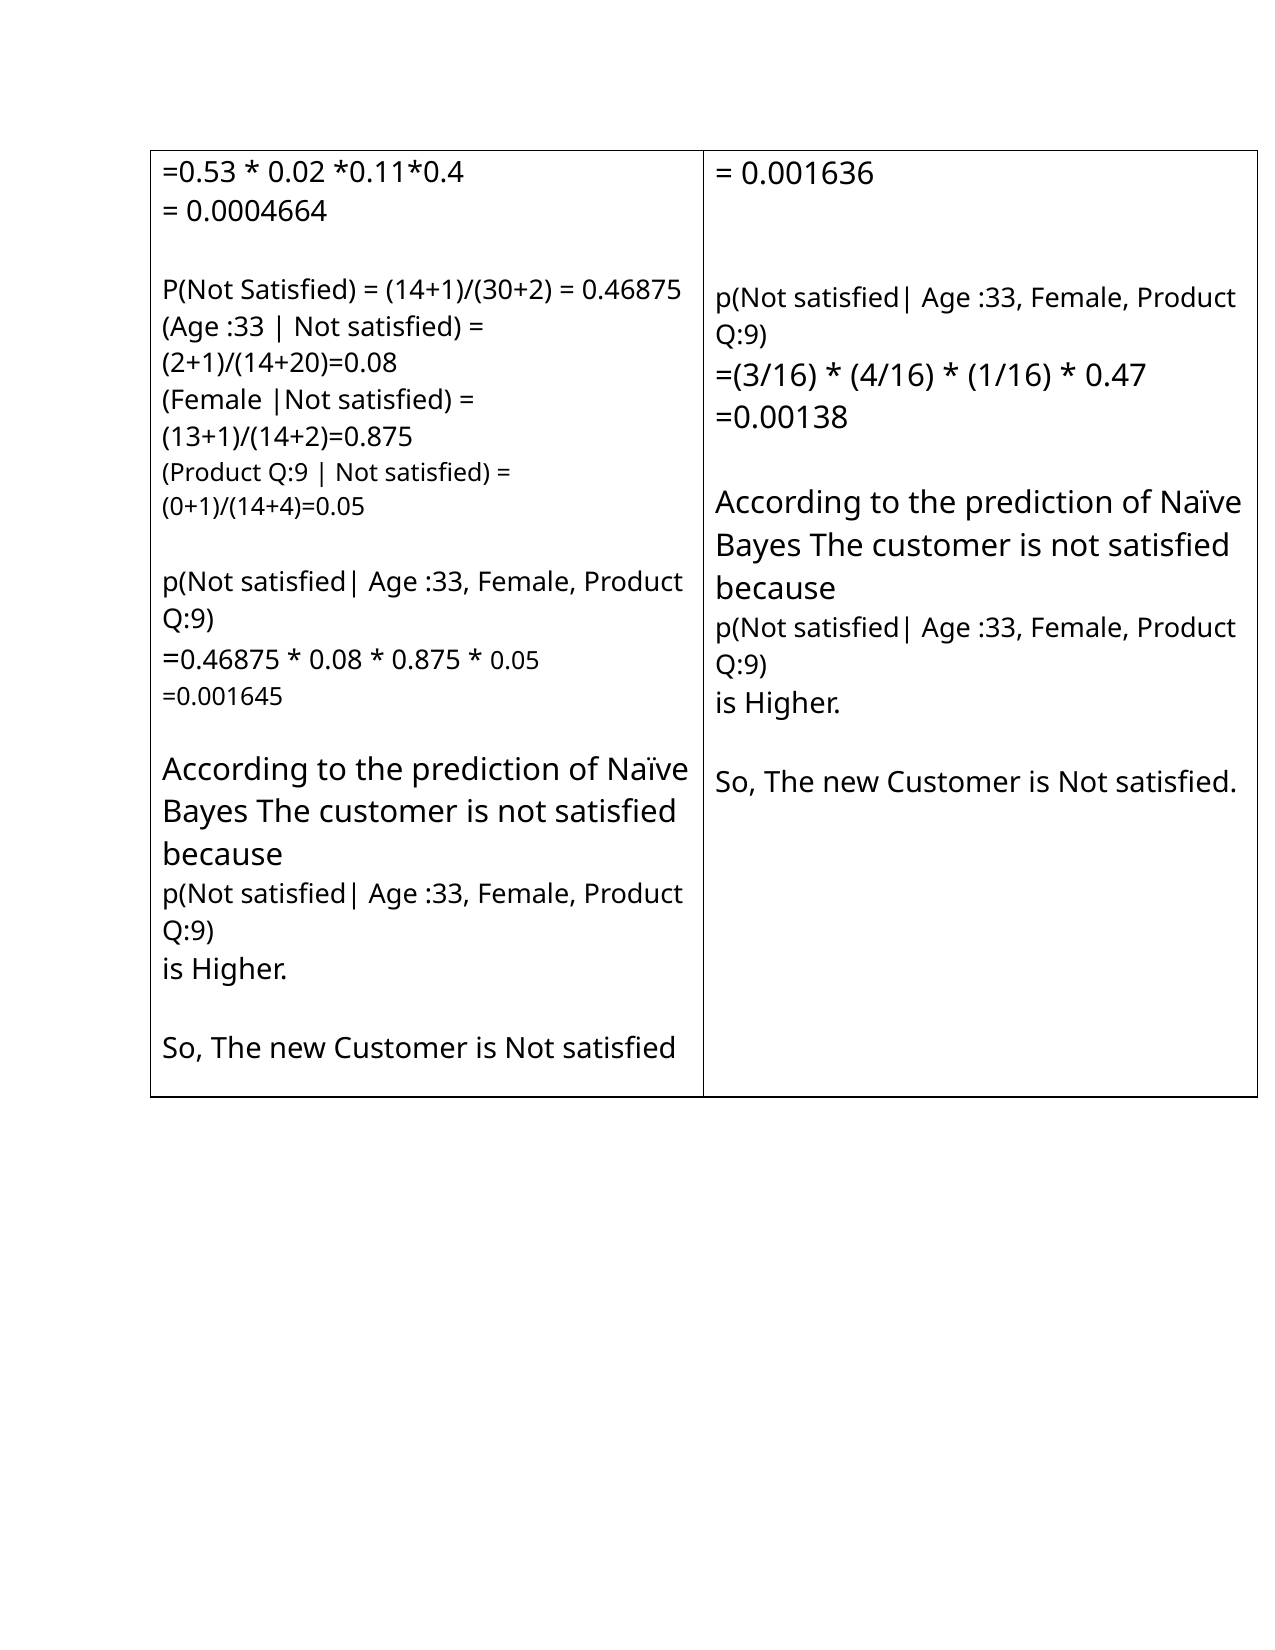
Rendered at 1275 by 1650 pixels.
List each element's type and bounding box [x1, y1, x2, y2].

table_cell [704, 151, 1257, 1096]
table_cell [151, 151, 703, 1096]
